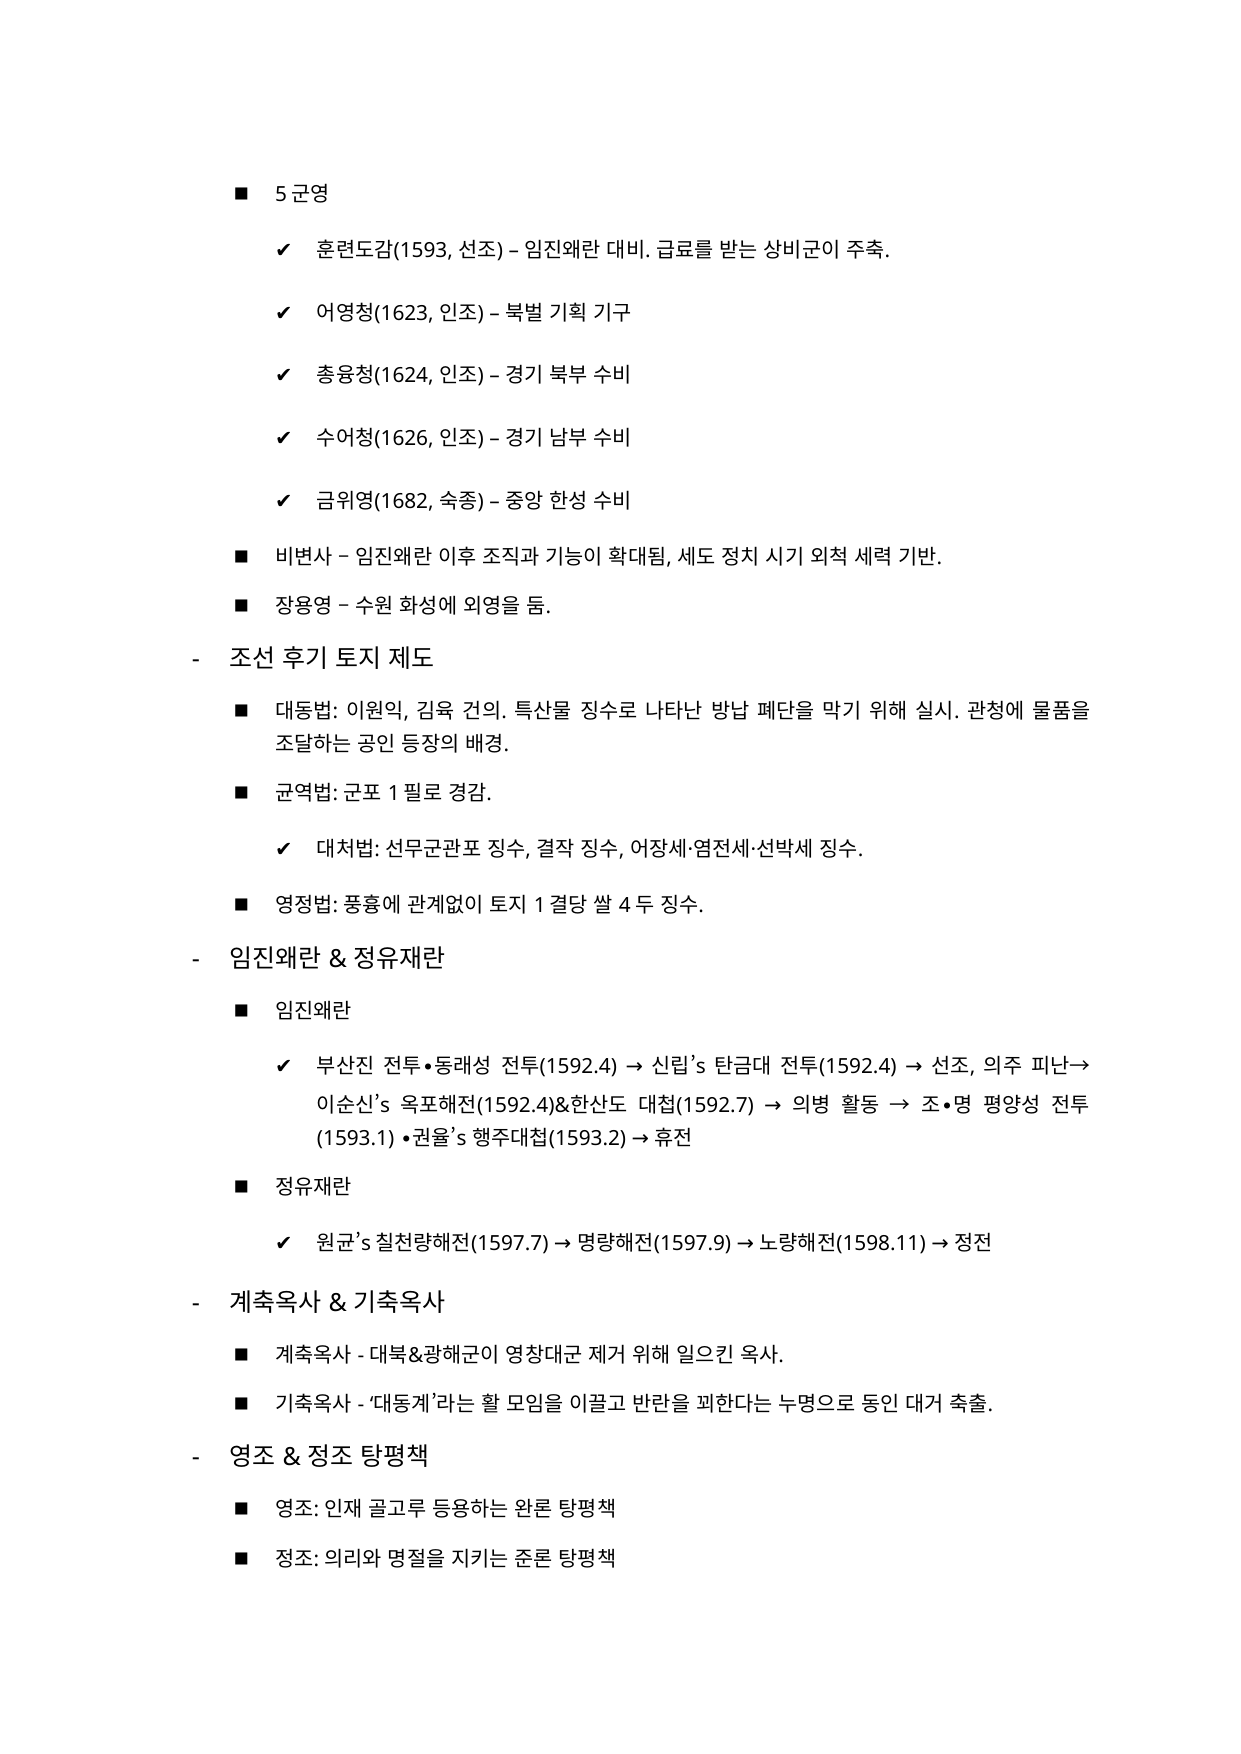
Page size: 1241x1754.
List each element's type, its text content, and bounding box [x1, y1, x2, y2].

list 조선 후기 토지 제도 [192, 639, 1090, 675]
list 장용영 – 수원 화성에 외영을 둠. [233, 589, 1090, 620]
list 5군영 [233, 177, 1090, 207]
list 영정법: 풍흉에 관계없이 토지 1결당 쌀 4두 징수. [233, 889, 1090, 919]
list 정유재란 [233, 1170, 1090, 1201]
list 영조 & 정조 탕평책 [192, 1437, 1090, 1473]
list 영조: 인재 골고루 등용하는 완론 탕평책 [233, 1492, 1090, 1523]
list 정조: 의리와 명절을 지키는 준론 탕평책 [233, 1542, 1090, 1572]
list 계축옥사 & 기축옥사 [192, 1282, 1090, 1318]
list 임진왜란 & 정유재란 [192, 938, 1090, 974]
list 총융청(1624, 인조) – 경기 북부 수비 [275, 352, 1090, 395]
list 대동법: 이원익, 김육 건의. 특산물 징수로 나타난 방납 폐단을 막기 위해 실시. 관청에 물품을 조달하는 공인 등장의 배경. [233, 694, 1090, 758]
list 균역법: 군포 1필로 경감. [233, 777, 1090, 807]
list 임진왜란 [233, 994, 1090, 1024]
list 계축옥사 - 대북&광해군이 영창대군 제거 위해 일으킨 옥사. [233, 1338, 1090, 1368]
list 어영청(1623, 인조) – 북벌 기획 기구 [275, 289, 1090, 332]
list 비변사 – 임진왜란 이후 조직과 기능이 확대됨, 세도 정치 시기 외척 세력 기반. [233, 540, 1090, 570]
list 금위영(1682, 숙종) – 중앙 한성 수비 [275, 477, 1090, 520]
list 기축옥사 - ‘대동계’라는 활 모임을 이끌고 반란을 꾀한다는 누명으로 동인 대거 축출. [233, 1387, 1090, 1418]
list 원균’s칠천량해전(1597.7) → 명량해전(1597.9) → 노량해전(1598.11) → 정전 [275, 1219, 1090, 1262]
list 훈련도감(1593, 선조) – 임진왜란 대비. 급료를 받는 상비군이 주축. [275, 227, 1090, 269]
list 수어청(1626, 인조) – 경기 남부 수비 [275, 415, 1090, 457]
list 부산진 전투∙동래성 전투(1592.4) → 신립’s 탄금대 전투(1592.4) → 선조, 의주 피난→ 이순신’s 옥포해전(1592.4)&한산도 대첩(1592.7) → 의병 활동 → 조∙명 평양성 전투(1593.1) ∙권율’s 행주대첩(1593.2) → 휴전 [275, 1043, 1090, 1151]
list 대처법: 선무군관포 징수, 결작 징수, 어장세·염전세·선박세 징수. [275, 826, 1090, 869]
